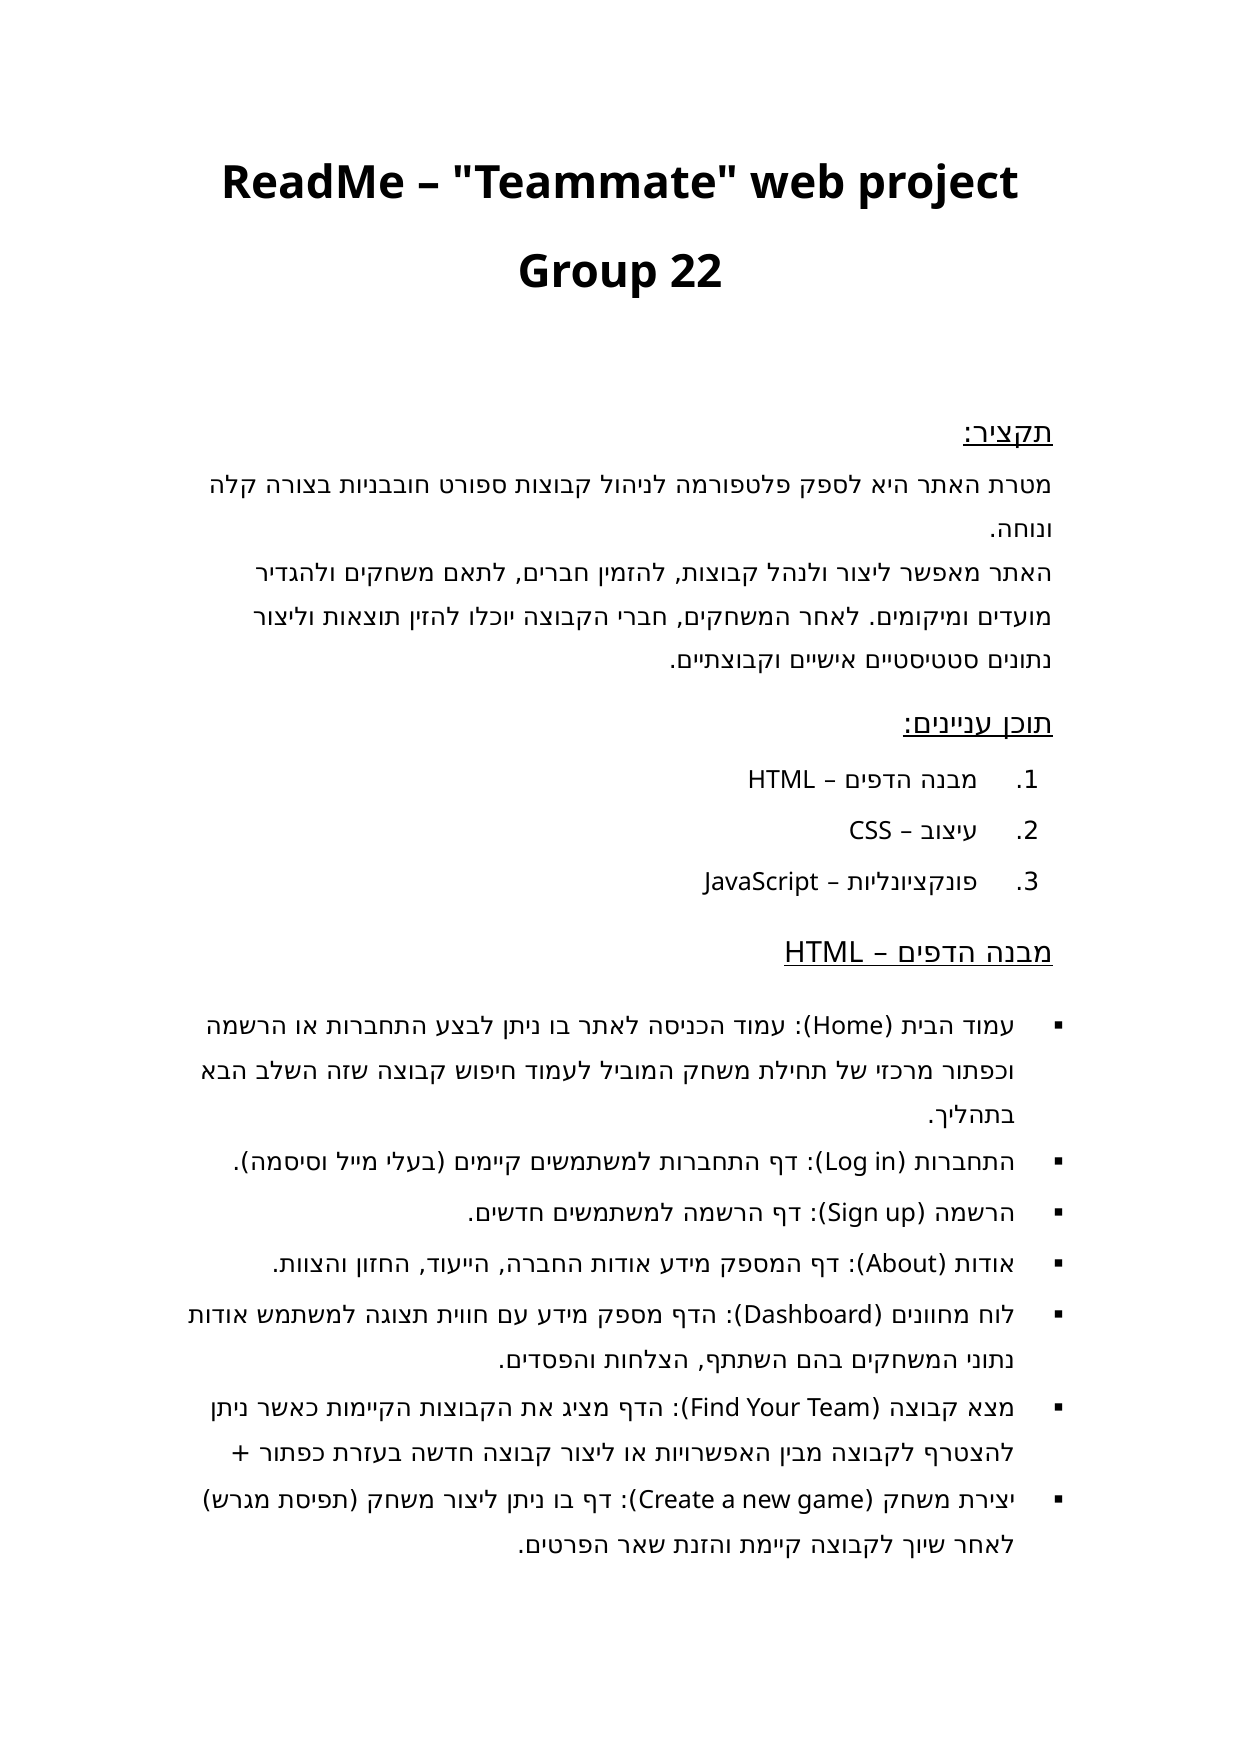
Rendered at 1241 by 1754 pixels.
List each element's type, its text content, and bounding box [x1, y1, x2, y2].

list עמוד הבית (Home): עמוד הכניסה לאתר בו ניתן לבצע התחברות או הרשמה וכפתור מרכזי של תחילת משחק המוביל לעמוד חיפוש קבוצה שזה השלב הבא בתהליך. [187, 1008, 1053, 1129]
list פונקציונליות – JavaScript [187, 864, 1015, 898]
list עיצוב – CSS [187, 813, 1015, 847]
text Group 22 [187, 238, 1053, 301]
text ReadMe – "Teammate" web project [187, 150, 1053, 212]
list לוח מחוונים (Dashboard): הדף מספק מידע עם חווית תצוגה למשתמש אודות נתוני המשחקים בהם השתתף, הצלחות והפסדים. [187, 1297, 1053, 1375]
list יצירת משחק (Create a new game): דף בו ניתן ליצור משחק (תפיסת מגרש) לאחר שיוך לקבוצה קיימת והזנת שאר הפרטים. [187, 1482, 1053, 1559]
text מבנה הדפים – HTML [187, 931, 1053, 971]
text תקציר: [187, 415, 1053, 449]
text תוכן עניינים: [187, 706, 1053, 740]
list הרשמה (Sign up): דף הרשמה למשתמשים חדשים. [187, 1195, 1053, 1229]
list אודות (About): דף המספק מידע אודות החברה, הייעוד, החזון והצוות. [187, 1246, 1053, 1280]
text מטרת האתר היא לספק פלטפורמה לניהול קבוצות ספורט חובבניות בצורה קלה ונוחה. האתר מאפשר ליצור ולנהל קבוצות, להזמין חברים, לתאם משחקים ולהגדיר מועדים ומיקומים. לאחר המשחקים, חברי הקבוצה יוכלו להזין תוצאות וליצור נתונים סטטיסטיים אישיים וקבוצתיים. [187, 471, 1053, 675]
list התחברות (Log in): דף התחברות למשתמשים קיימים (בעלי מייל וסיסמה). [187, 1144, 1053, 1178]
list מבנה הדפים – HTML [187, 762, 1015, 796]
list מצא קבוצה (Find Your Team): הדף מציג את הקבוצות הקיימות כאשר ניתן להצטרף לקבוצה מבין האפשרויות או ליצור קבוצה חדשה בעזרת כפתור + [187, 1389, 1053, 1467]
